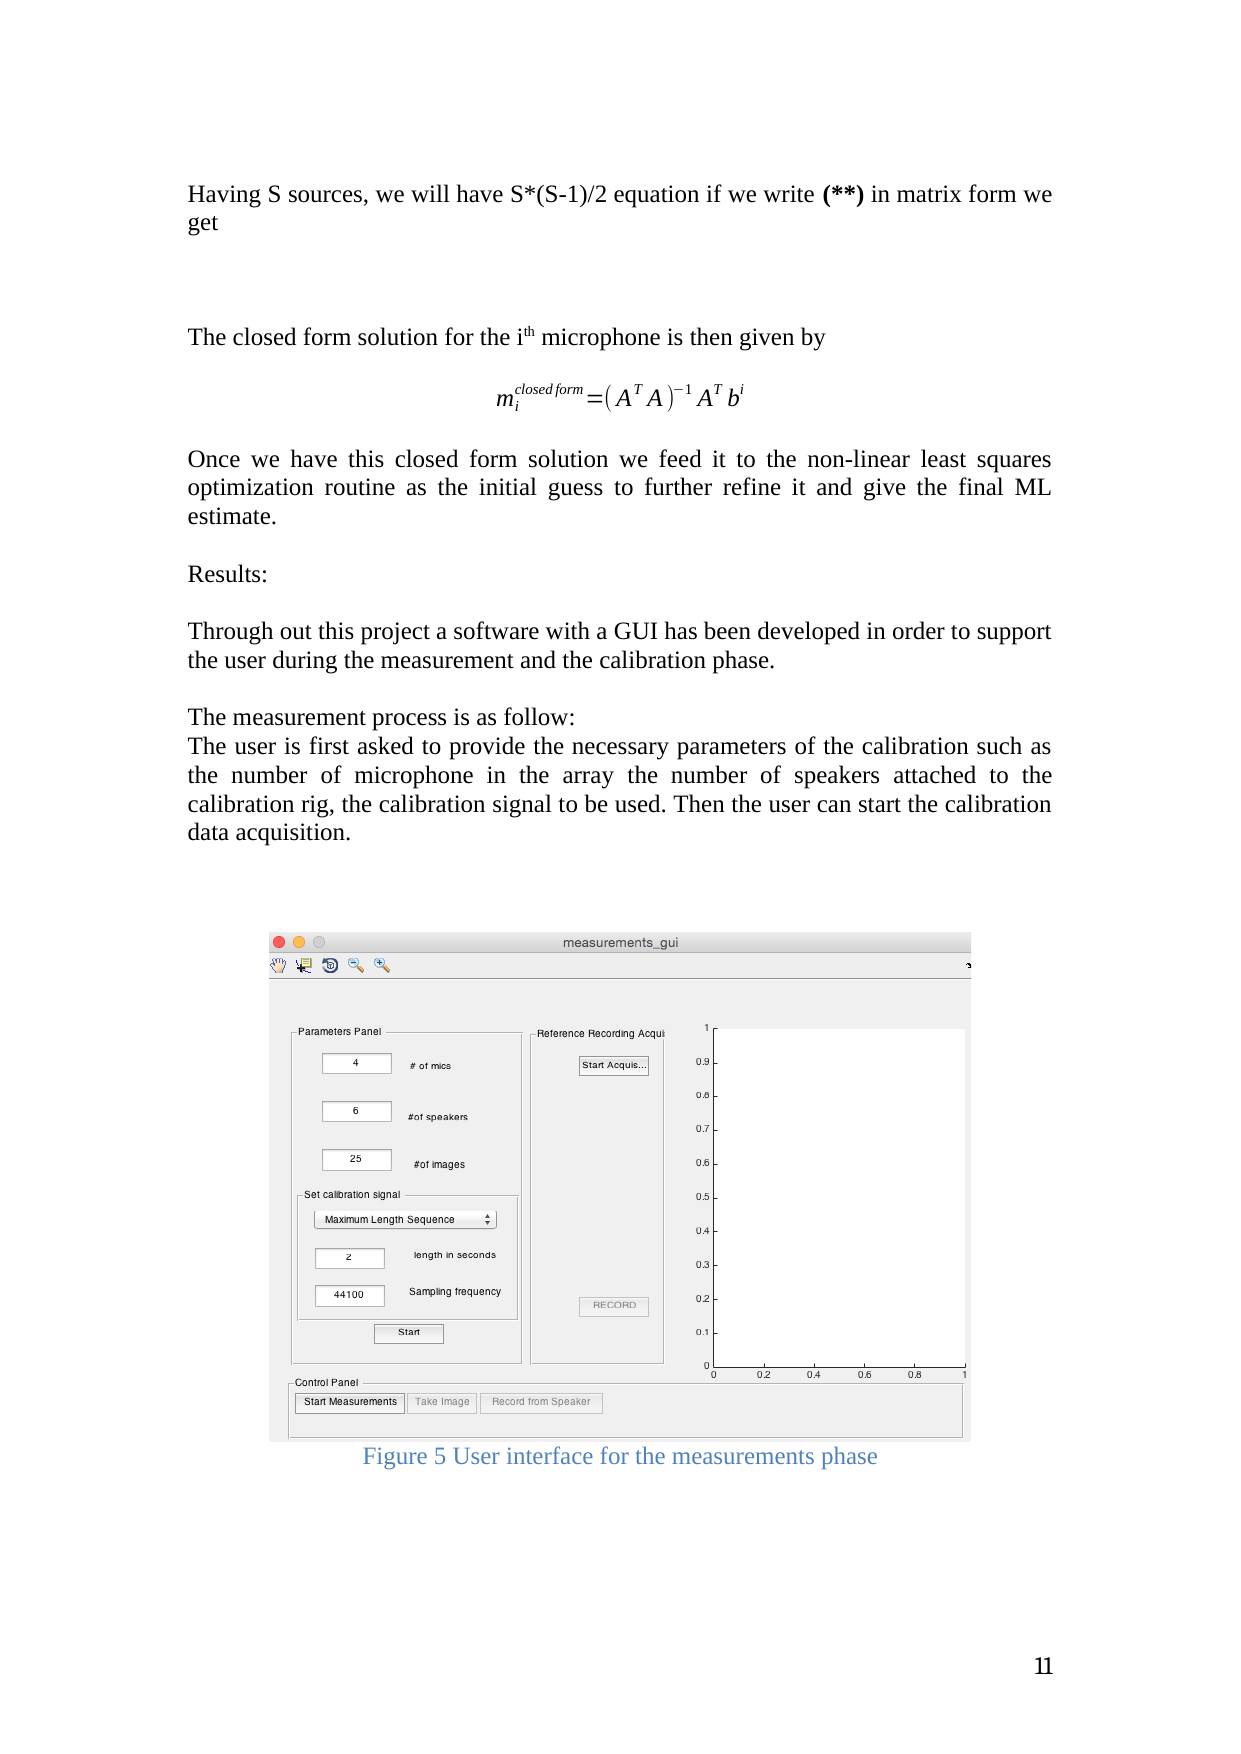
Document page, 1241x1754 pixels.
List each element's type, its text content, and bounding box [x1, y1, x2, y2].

text The measurement process is as follow: [187, 702, 1053, 731]
text Having S sources, we will have S*(S-1)/2 equation if we write (**) in matrix form we get [187, 179, 1053, 236]
text Results: [187, 559, 1053, 587]
text Figure 5 User interface for the measurements phase [187, 1441, 1053, 1470]
text Through out this project a software with a GUI has been developed in order to support the user during the measurement and the calibration phase. [187, 616, 1053, 674]
picture [269, 932, 972, 1442]
text The user is first asked to provide the necessary parameters of the calibration such as the number of microphone in the array the number of speakers attached to the calibration rig, the calibration signal to be used. Then the user can start the calibration data acquisition. [187, 731, 1053, 846]
text The closed form solution for the ith microphone is then given by [187, 322, 1053, 351]
text Once we have this closed form solution we feed it to the non-linear least squares optimization routine as the initial guess to further refine it and give the final ML estimate. [187, 444, 1053, 530]
